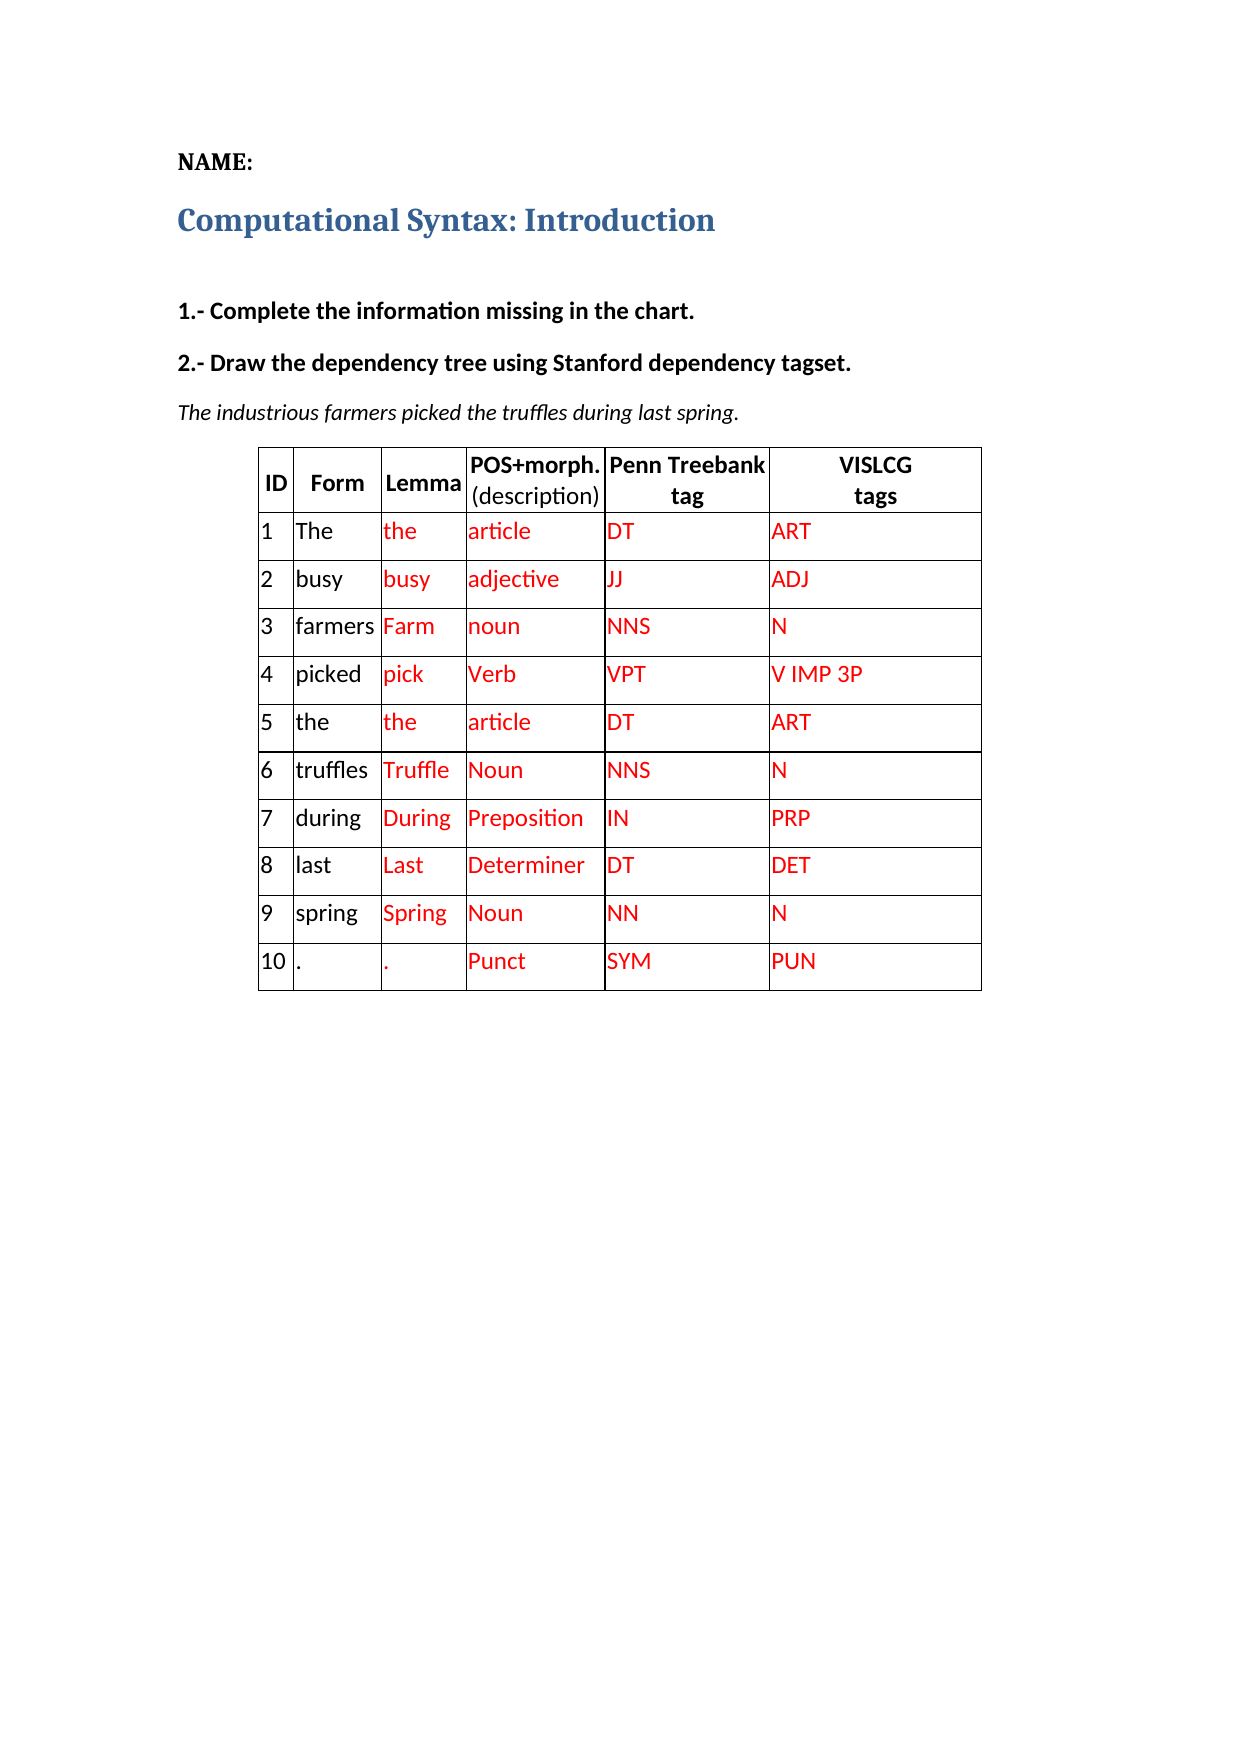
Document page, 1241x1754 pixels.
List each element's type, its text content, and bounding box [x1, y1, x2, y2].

table_cell 2 [259, 561, 293, 608]
table_header POS+morph. (description) [467, 448, 604, 512]
table_cell adjective [467, 561, 604, 608]
table_cell 3 [259, 609, 293, 656]
table_cell ART [770, 513, 981, 560]
table_cell PRP [770, 800, 981, 847]
text 1.- Complete the information missing in the chart. [177, 296, 1063, 326]
table_cell 1 [259, 513, 293, 560]
text 2.- Draw the dependency tree using Stanford dependency tagset. [177, 347, 1063, 377]
table_header VISLCG tags [770, 448, 981, 512]
table_cell the [382, 513, 466, 560]
table_cell 6 [259, 753, 293, 799]
table_cell NN [606, 896, 769, 943]
table_cell N [770, 753, 981, 799]
table_cell V IMP 3P [770, 657, 981, 703]
table_cell NNS [606, 609, 769, 656]
table_cell 7 [259, 800, 293, 847]
table_cell busy [382, 561, 466, 608]
table_cell farmers [294, 609, 381, 656]
table_cell ART [770, 705, 981, 751]
subtitle Computational Syntax: Introduction [177, 201, 1063, 240]
table_cell last [294, 848, 381, 895]
table_cell picked [294, 657, 381, 703]
table_cell 5 [259, 705, 293, 751]
table_cell Truffle [382, 753, 466, 799]
table_cell 9 [259, 896, 293, 943]
table_cell . [382, 944, 466, 990]
table_cell PUN [770, 944, 981, 990]
text NAME: [177, 148, 1063, 176]
table_cell During [382, 800, 466, 847]
table_cell VPT [606, 657, 769, 703]
table_cell truffles [294, 753, 381, 799]
table_header Penn Treebank tag [606, 448, 769, 512]
table_cell the [382, 705, 466, 751]
table_cell 4 [259, 657, 293, 703]
table_cell Last [382, 848, 466, 895]
table_cell busy [294, 561, 381, 608]
table_cell N [770, 609, 981, 656]
table_cell Noun [467, 753, 604, 799]
table_cell Punct [467, 944, 604, 990]
table_cell Verb [467, 657, 604, 703]
table_cell Farm [382, 609, 466, 656]
table_header Lemma [382, 448, 466, 512]
table_cell . [294, 944, 381, 990]
table_cell N [770, 896, 981, 943]
table_header ID [259, 448, 293, 512]
table_cell The [294, 513, 381, 560]
table_cell SYM [606, 944, 769, 990]
text The industrious farmers picked the truffles during last spring. [177, 398, 1063, 426]
table_cell the [294, 705, 381, 751]
table_cell pick [382, 657, 466, 703]
table_cell spring [294, 896, 381, 943]
table_cell IN [606, 800, 769, 847]
table_cell DT [606, 848, 769, 895]
table_cell DT [606, 513, 769, 560]
table_cell Spring [382, 896, 466, 943]
table_cell article [467, 705, 604, 751]
table_cell article [467, 513, 604, 560]
table_cell 10 [259, 944, 293, 990]
table_cell during [294, 800, 381, 847]
table_cell Determiner [467, 848, 604, 895]
table_cell 8 [259, 848, 293, 895]
table_cell DT [606, 705, 769, 751]
table_cell noun [467, 609, 604, 656]
table_header Form [294, 448, 381, 512]
table_cell Noun [467, 896, 604, 943]
table_cell NNS [606, 753, 769, 799]
table_cell Preposition [467, 800, 604, 847]
table_cell JJ [606, 561, 769, 608]
table_cell ADJ [770, 561, 981, 608]
table_cell DET [770, 848, 981, 895]
